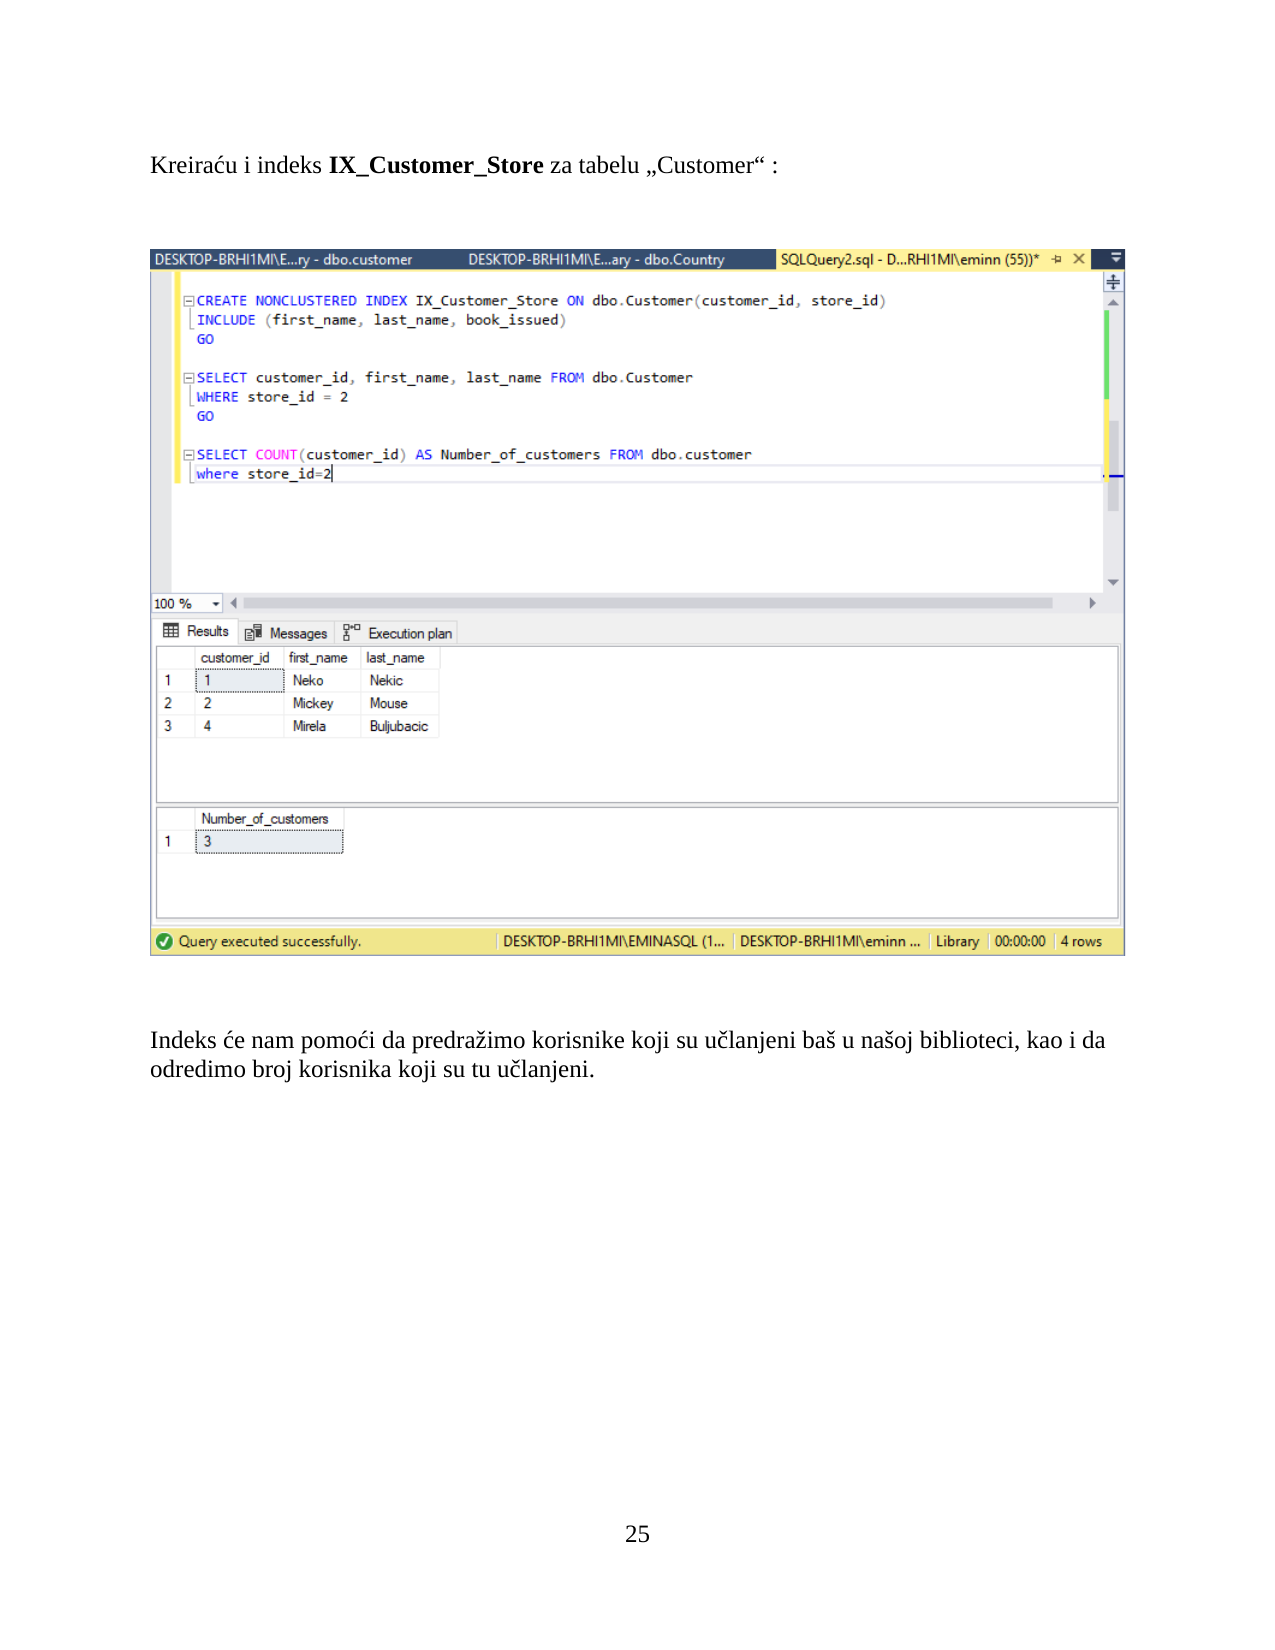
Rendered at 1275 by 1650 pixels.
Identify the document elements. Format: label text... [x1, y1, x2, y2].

text Indeks će nam pomoći da predražimo korisnike koji su učlanjeni baš u našoj biblioteci, kao i da odredimo broj korisnika koji su tu učlanjeni. [150, 1026, 1125, 1083]
text Kreiraću i indeks IX_Customer_Store za tabelu „Customer“ : [150, 150, 1125, 179]
picture [150, 249, 1125, 956]
